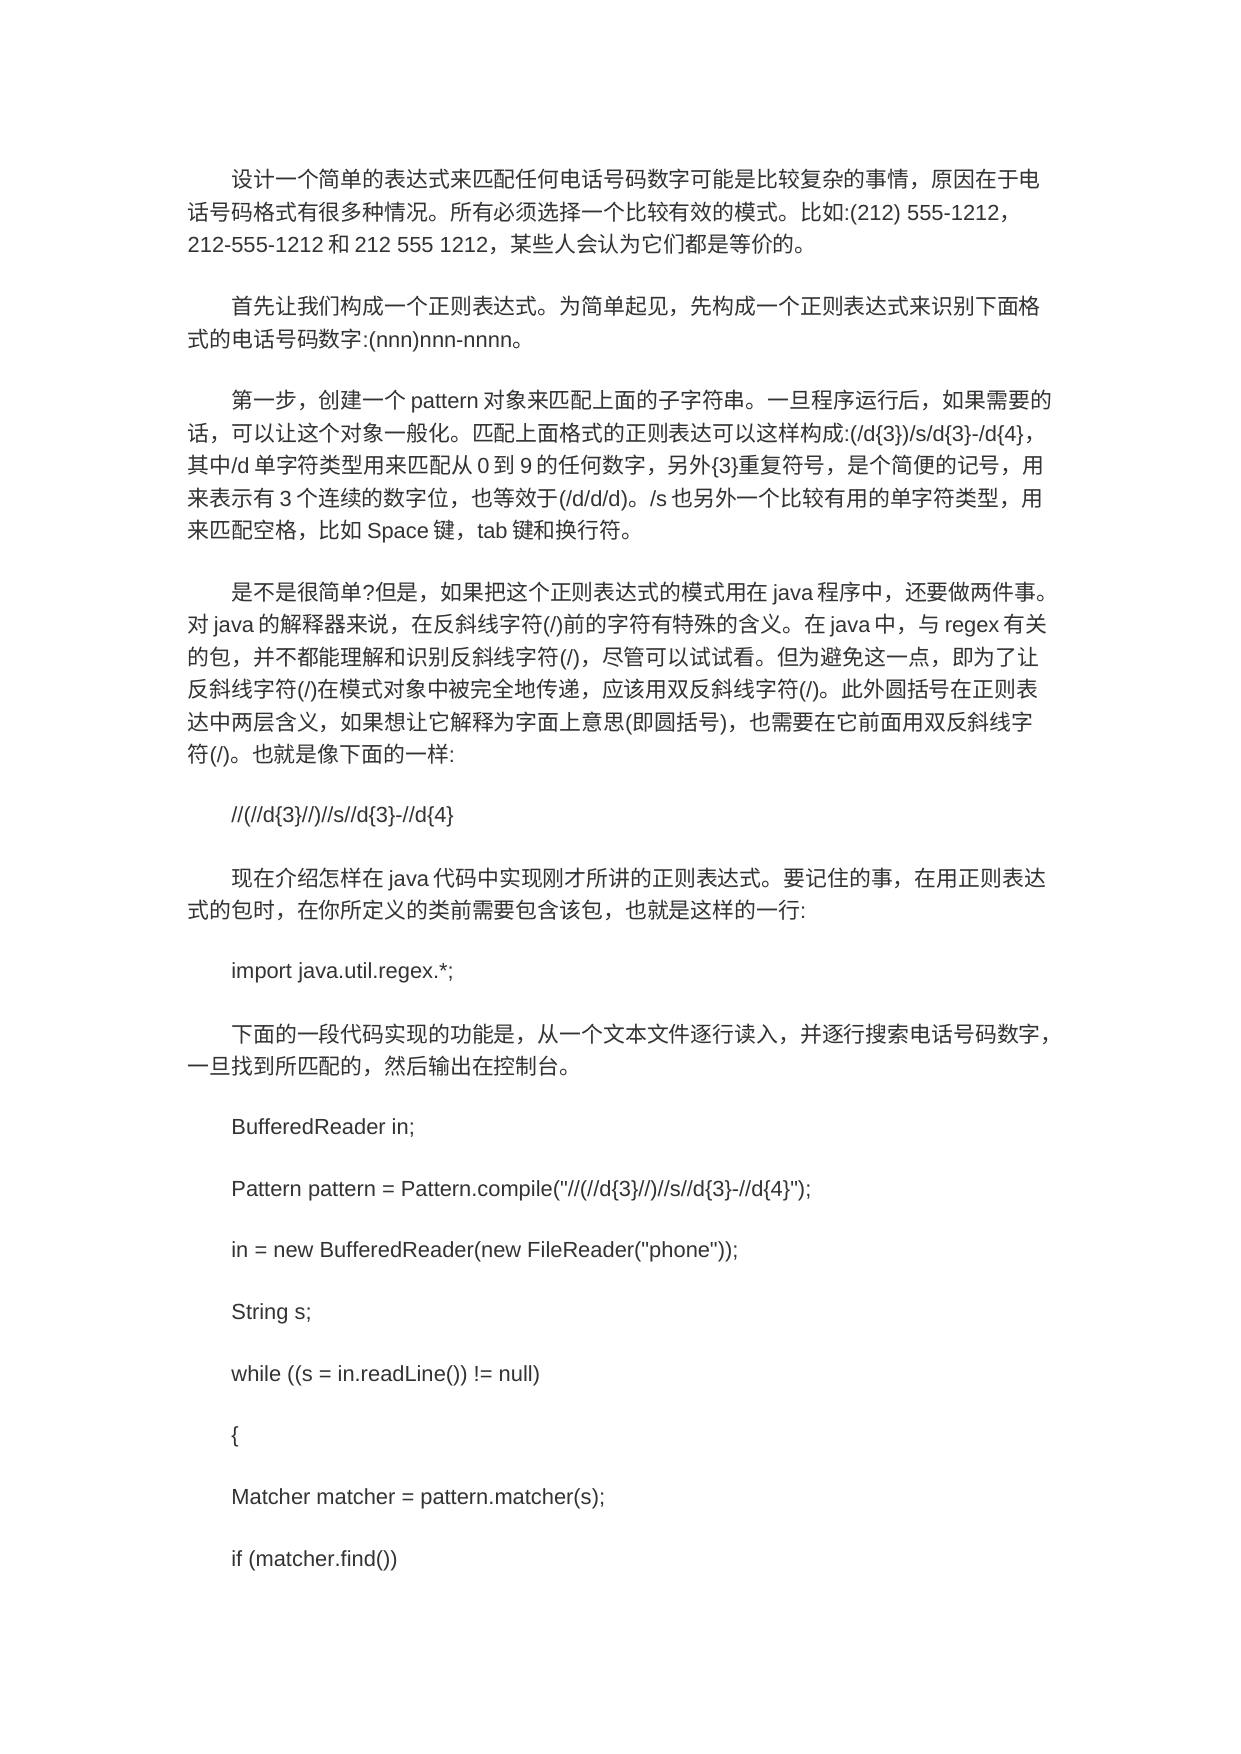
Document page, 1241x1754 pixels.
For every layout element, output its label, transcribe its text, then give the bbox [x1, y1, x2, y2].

text BufferedReader in; [187, 1110, 1053, 1143]
text 设计一个简单的表达式来匹配任何电话号码数字可能是比较复杂的事情，原因在于电话号码格式有很多种情况。所有必须选择一个比较有效的模式。比如:(212) 555-1212， 212-555-1212和212 555 1212，某些人会认为它们都是等价的。 [187, 162, 1053, 259]
text while ((s = in.readLine()) != null) [187, 1357, 1053, 1389]
text String s; [187, 1295, 1053, 1328]
text if (matcher.find()) [187, 1542, 1053, 1574]
text Pattern pattern = Pattern.compile("//(//d{3}//)//s//d{3}-//d{4}"); [187, 1172, 1053, 1204]
text 第一步，创建一个pattern对象来匹配上面的子字符串。一旦程序运行后，如果需要的话，可以让这个对象一般化。匹配上面格式的正则表达可以这样构成:(/d{3})/s/d{3}-/d{4}，其中/d单字符类型用来匹配从0到9的任何数字，另外{3}重复符号，是个简便的记号，用来表示有3个连续的数字位，也等效于(/d/d/d)。/s也另外一个比较有用的单字符类型，用来匹配空格，比如Space键，tab键和换行符。 [187, 383, 1053, 545]
text 下面的一段代码实现的功能是，从一个文本文件逐行读入，并逐行搜索电话号码数字，一旦找到所匹配的，然后输出在控制台。 [187, 1016, 1053, 1081]
text 是不是很简单?但是，如果把这个正则表达式的模式用在java程序中，还要做两件事。对java的解释器来说，在反斜线字符(/)前的字符有特殊的含义。在java中，与regex有关的包，并不都能理解和识别反斜线字符(/)，尽管可以试试看。但为避免这一点，即为了让反斜线字符(/)在模式对象中被完全地传递，应该用双反斜线字符(/)。此外圆括号在正则表达中两层含义，如果想让它解释为字面上意思(即圆括号)，也需要在它前面用双反斜线字符(/)。也就是像下面的一样: [187, 574, 1053, 769]
text 现在介绍怎样在java代码中实现刚才所讲的正则表达式。要记住的事，在用正则表达式的包时，在你所定义的类前需要包含该包，也就是这样的一行: [187, 860, 1053, 925]
text import java.util.regex.*; [187, 954, 1053, 987]
text { [187, 1419, 1053, 1451]
text Matcher matcher = pattern.matcher(s); [187, 1480, 1053, 1513]
text in = new BufferedReader(new FileReader("phone")); [187, 1234, 1053, 1266]
text 首先让我们构成一个正则表达式。为简单起见，先构成一个正则表达式来识别下面格式的电话号码数字:(nnn)nnn-nnnn。 [187, 289, 1053, 354]
text //(//d{3}//)//s//d{3}-//d{4} [187, 799, 1053, 831]
